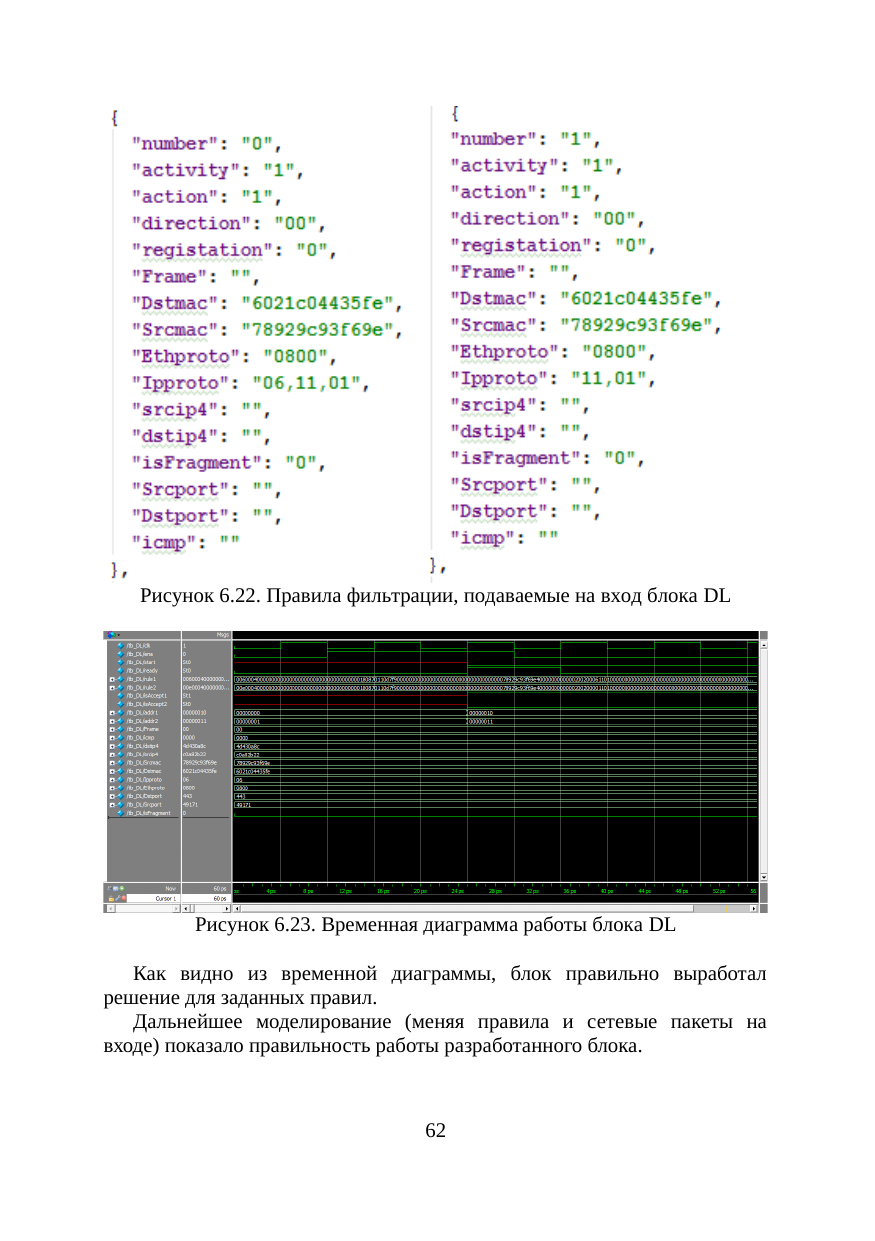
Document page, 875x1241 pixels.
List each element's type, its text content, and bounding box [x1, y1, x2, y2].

picture [103, 106, 751, 583]
text Дальнейшее моделирование (меняя правила и сетевые пакеты на входе) показало правильность работы разработанного блока. [103, 1009, 768, 1057]
text Как видно из временной диаграммы, блок правильно выработал решение для заданных правил. [103, 961, 768, 1009]
picture [103, 631, 768, 913]
